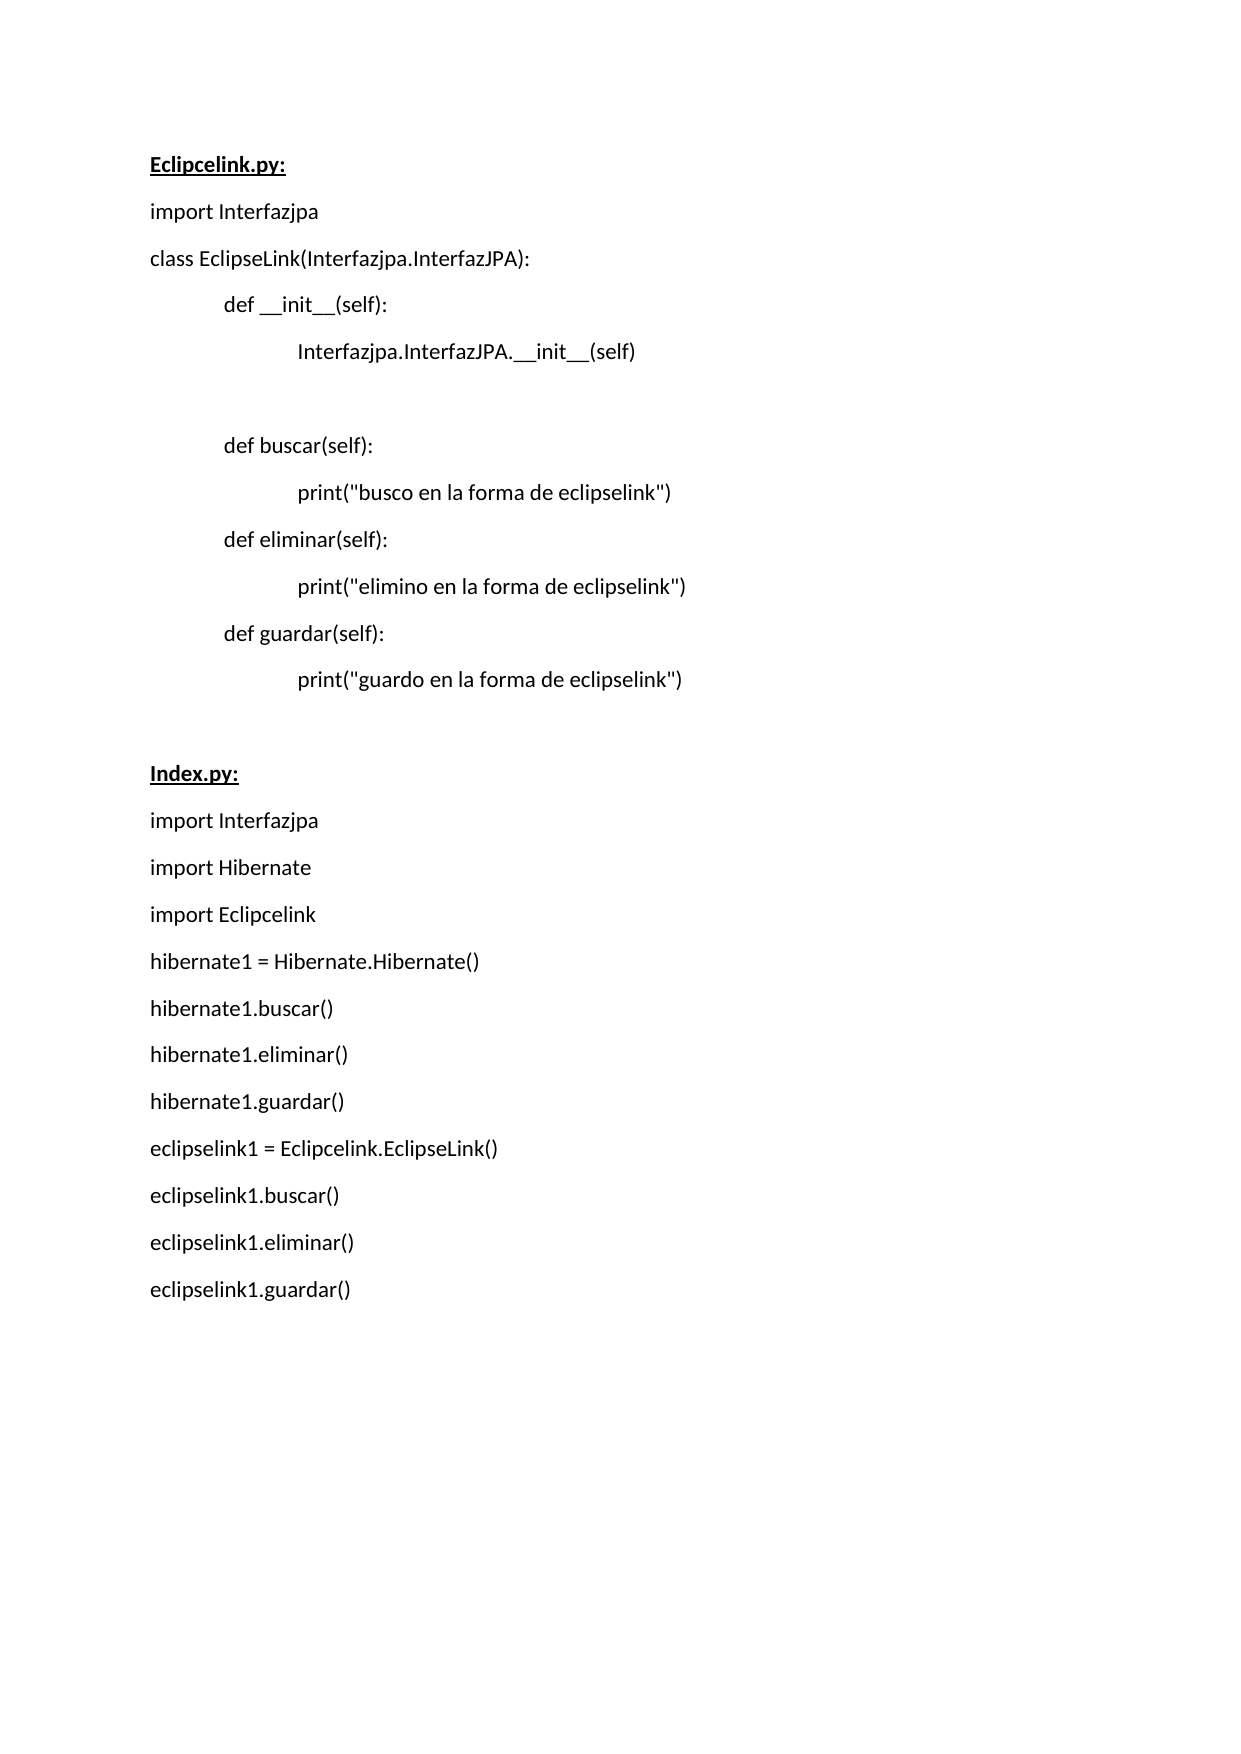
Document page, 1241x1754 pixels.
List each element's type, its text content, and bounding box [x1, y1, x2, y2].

text import Interfazjpa [150, 197, 1090, 225]
text def buscar(self): [224, 431, 1090, 459]
text print("guardo en la forma de eclipselink") [224, 666, 1090, 694]
text hibernate1 = Hibernate.Hibernate() [150, 947, 1090, 975]
text hibernate1.buscar() [150, 994, 1090, 1022]
text hibernate1.eliminar() [150, 1041, 1090, 1069]
text eclipselink1 = Eclipcelink.EclipseLink() [150, 1134, 1090, 1162]
text hibernate1.guardar() [150, 1087, 1090, 1116]
text print("busco en la forma de eclipselink") [224, 478, 1090, 506]
text import Eclipcelink [150, 900, 1090, 928]
text Index.py: [150, 759, 1090, 787]
text def eliminar(self): [224, 525, 1090, 553]
text def guardar(self): [150, 619, 1090, 647]
text print("elimino en la forma de eclipselink") [224, 572, 1090, 600]
text eclipselink1.buscar() [150, 1181, 1090, 1209]
text eclipselink1.eliminar() [150, 1228, 1090, 1256]
text Interfazjpa.InterfazJPA.__init__(self) [224, 337, 1090, 366]
text import Hibernate [150, 853, 1090, 881]
text eclipselink1.guardar() [150, 1275, 1090, 1303]
text class EclipseLink(Interfazjpa.InterfazJPA): [150, 244, 1090, 272]
text import Interfazjpa [150, 806, 1090, 834]
text Eclipcelink.py: [150, 150, 1090, 178]
text def __init__(self): [150, 291, 1090, 319]
